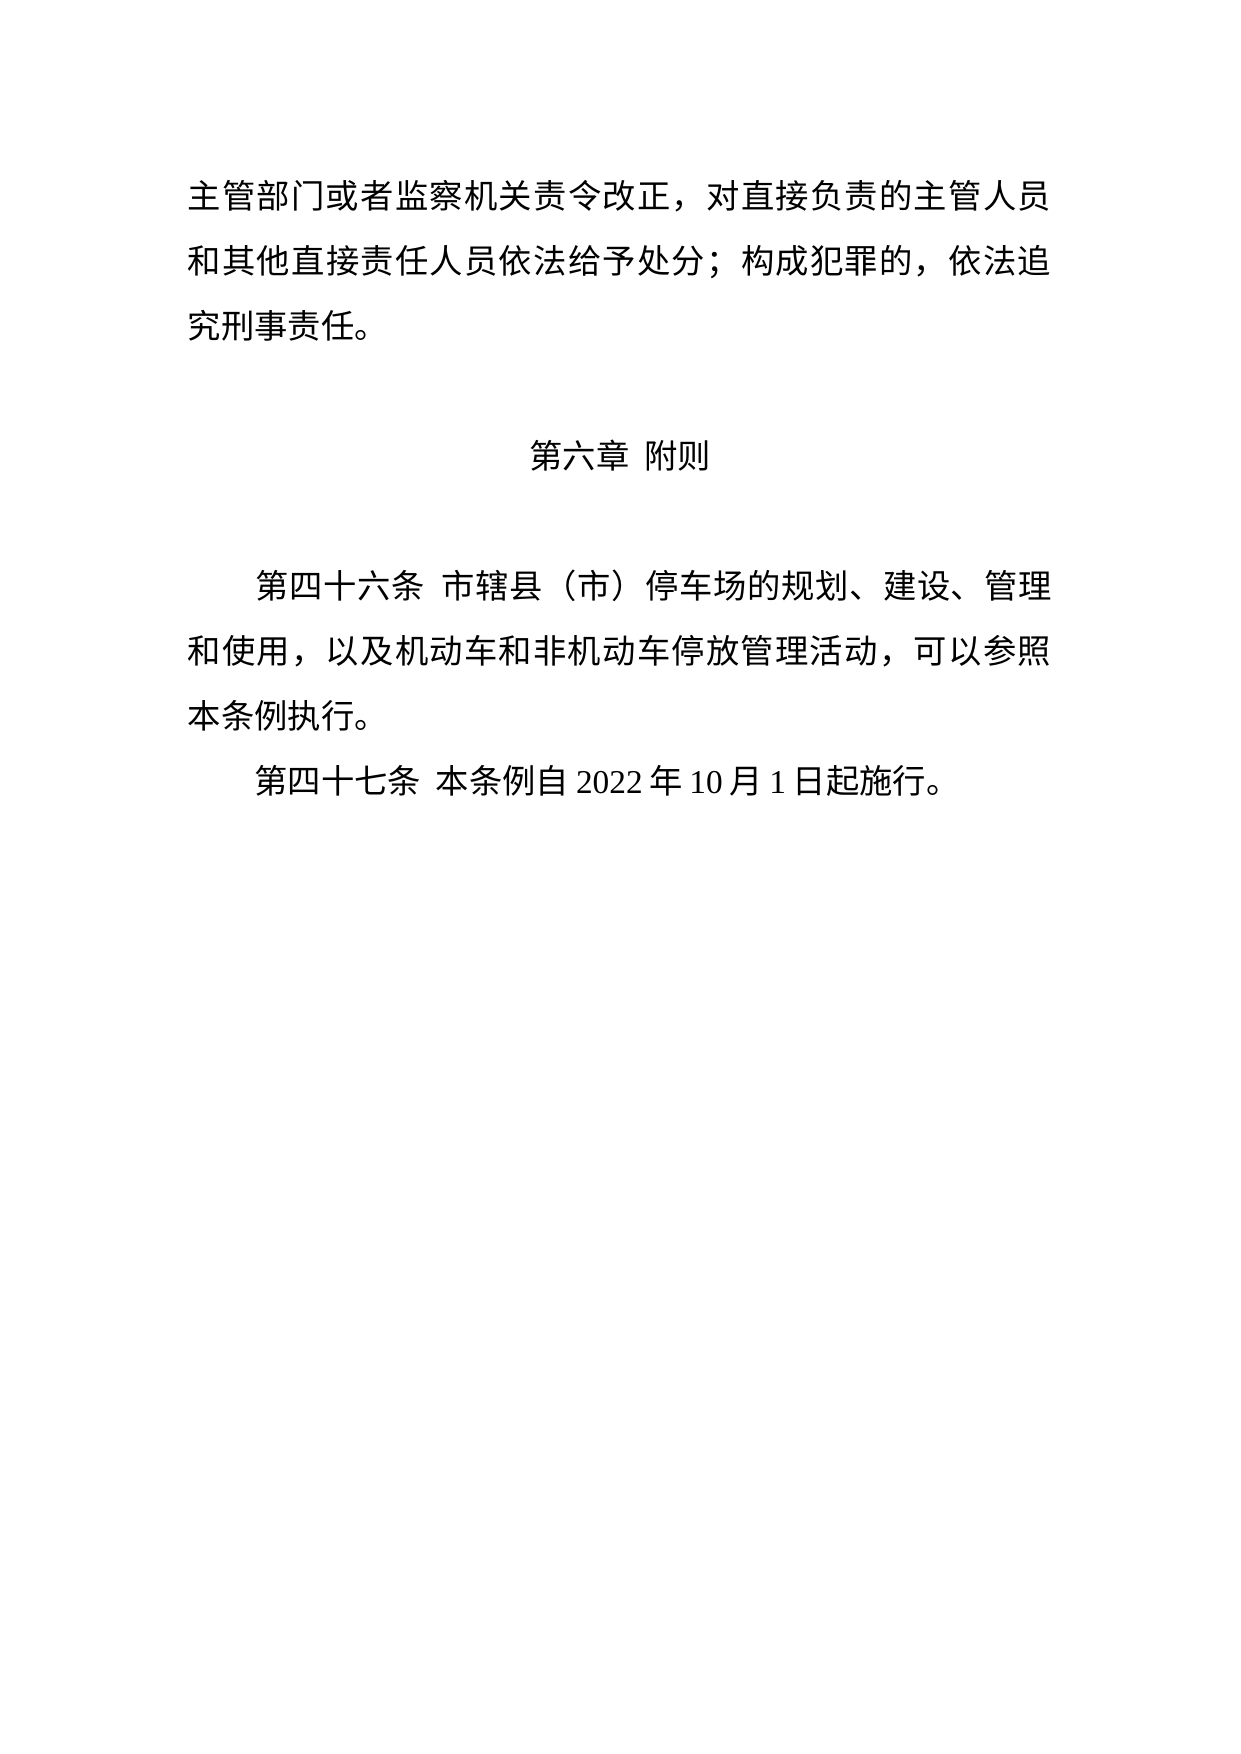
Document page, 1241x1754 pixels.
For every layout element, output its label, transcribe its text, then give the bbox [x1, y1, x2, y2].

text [187, 162, 1053, 357]
text 第四十七条 本条例自2022年10月1日起施行。 [187, 747, 1053, 812]
text 第六章 附则 [187, 422, 1053, 487]
text 第四十六条 市辖县（市）停车场的规划、建设、管理和使用，以及机动车和非机动车停放管理活动，可以参照本条例执行。 [187, 552, 1053, 747]
